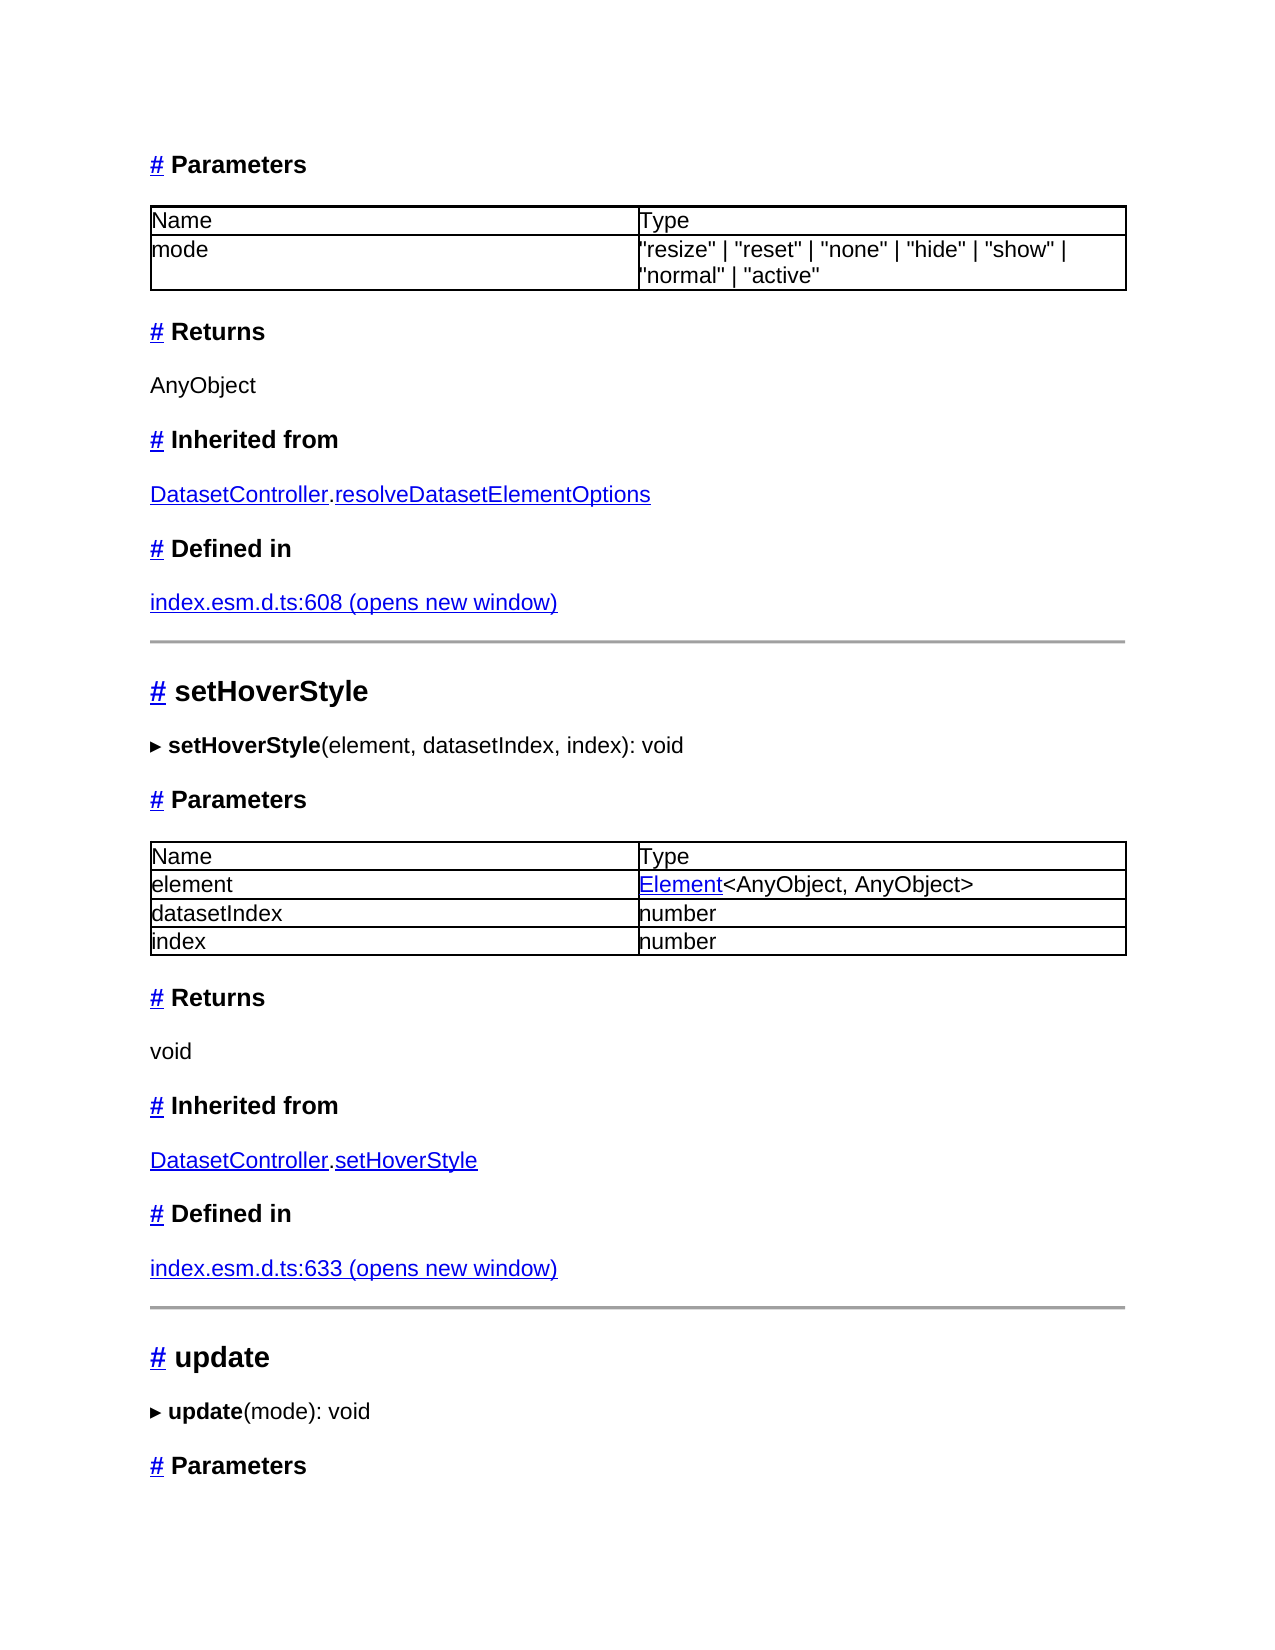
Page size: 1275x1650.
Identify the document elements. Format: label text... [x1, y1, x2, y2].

subtitle # Parameters [150, 150, 1125, 179]
text AnyObject [150, 372, 1125, 399]
text index.esm.d.ts:608 (opens new window) [150, 589, 1125, 615]
subtitle # Returns [150, 983, 1125, 1012]
table_header Name [152, 208, 638, 234]
text void [150, 1038, 1125, 1065]
text DatasetController.setHoverStyle [150, 1147, 1125, 1173]
text ▸ update(mode): void [150, 1398, 1125, 1424]
table_cell Element<AnyObject, AnyObject> [640, 871, 1125, 897]
table_cell datasetIndex [152, 900, 638, 926]
text ▸ setHoverStyle(element, datasetIndex, index): void [150, 732, 1125, 759]
table_cell mode [152, 236, 638, 288]
table_cell number [640, 928, 1125, 954]
subtitle # Parameters [150, 1451, 1125, 1480]
table_header Name [152, 843, 638, 869]
text index.esm.d.ts:633 (opens new window) [150, 1255, 1125, 1281]
table_cell index [152, 928, 638, 954]
table_header Type [640, 843, 1125, 869]
table_cell number [640, 900, 1125, 926]
subtitle # Returns [150, 317, 1125, 346]
subtitle # Defined in [150, 1199, 1125, 1228]
subtitle # update [150, 1310, 1125, 1373]
table_header Type [640, 208, 1125, 234]
subtitle # Inherited from [150, 425, 1125, 454]
table_cell element [152, 871, 638, 897]
subtitle # setHoverStyle [150, 644, 1125, 707]
subtitle # Parameters [150, 785, 1125, 814]
table_cell "resize" | "reset" | "none" | "hide" | "show" | "normal" | "active" [640, 236, 1125, 288]
subtitle # Defined in [150, 534, 1125, 562]
subtitle # Inherited from [150, 1091, 1125, 1120]
text DatasetController.resolveDatasetElementOptions [150, 481, 1125, 507]
